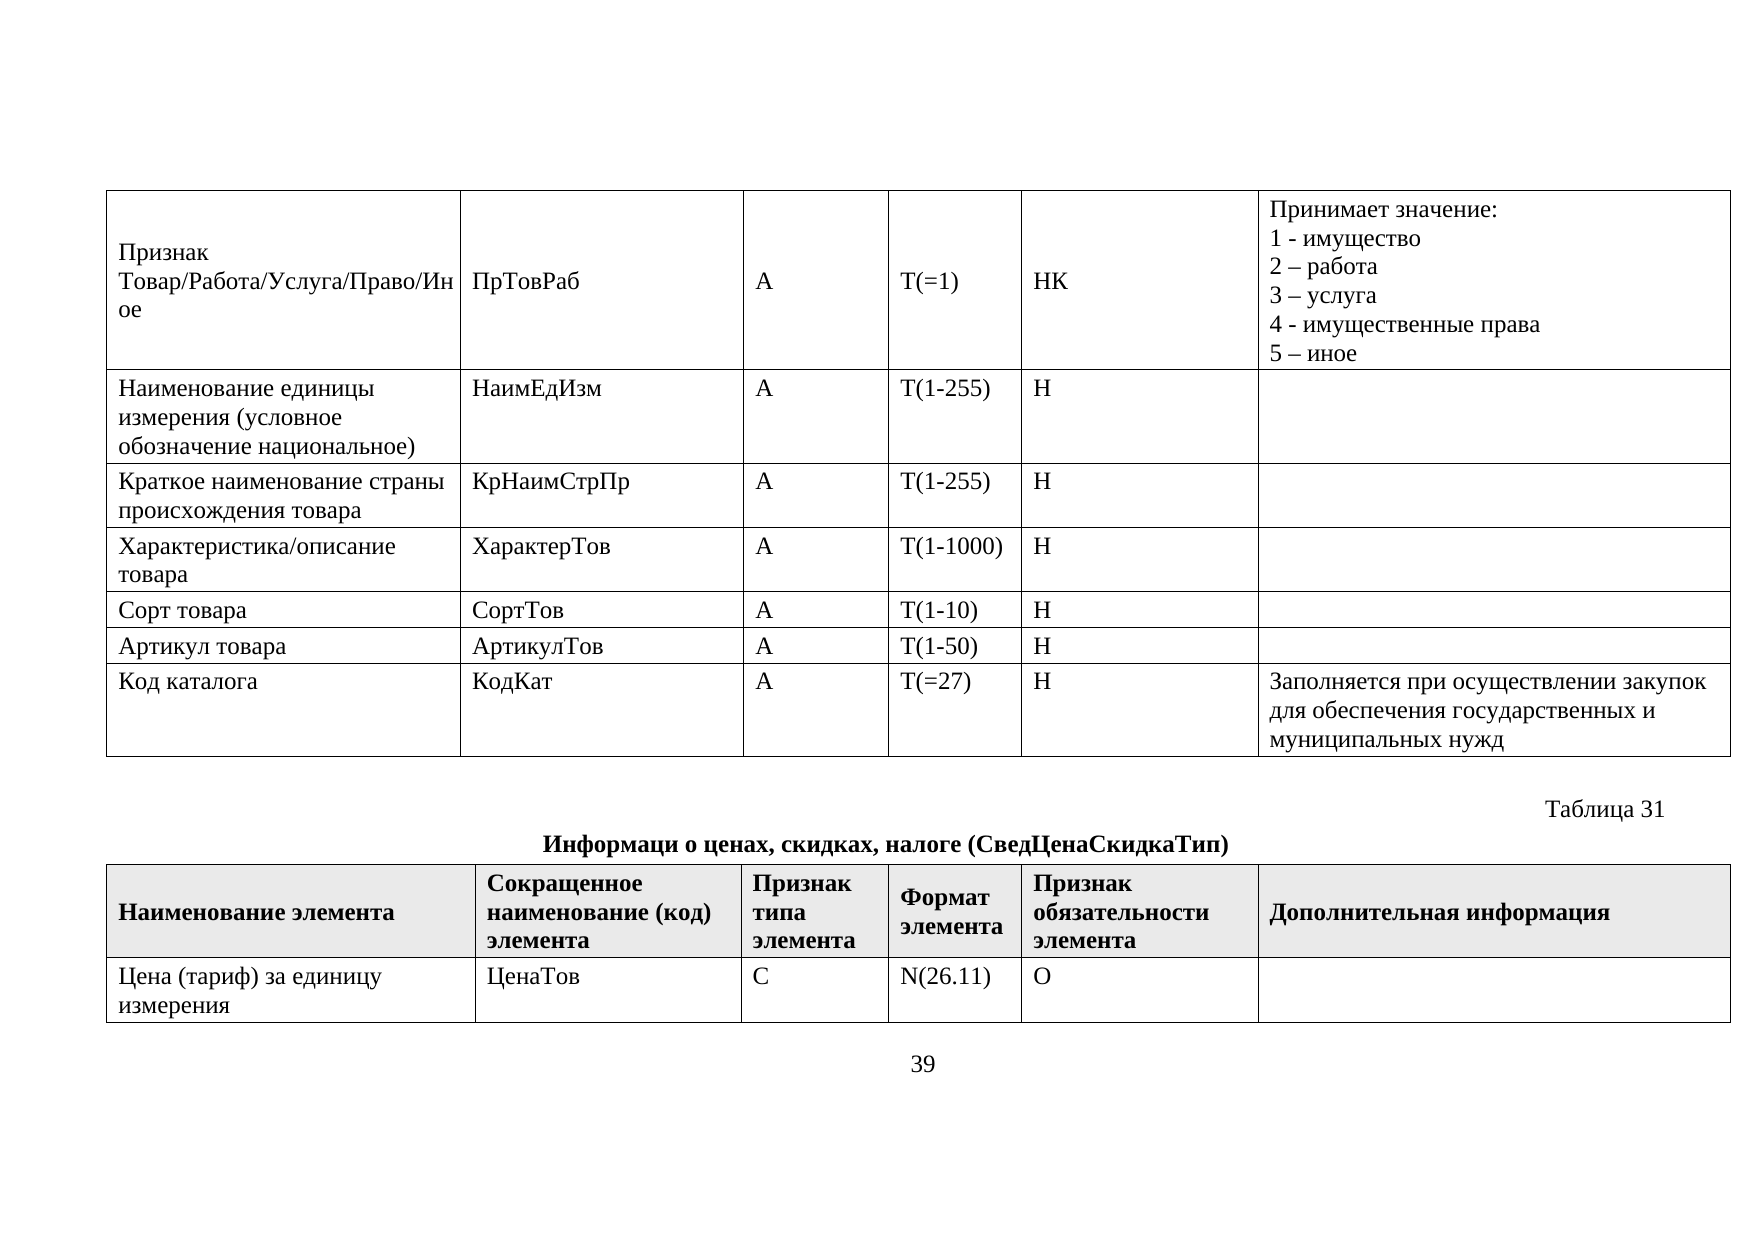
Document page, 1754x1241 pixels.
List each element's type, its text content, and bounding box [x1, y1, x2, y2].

table_header Формат элемента [889, 865, 1021, 957]
table_cell Характеристика/описание товара [107, 528, 460, 591]
text Информаци о ценах, скидках, налоге (СведЦенаСкидкаТип) [165, 829, 1606, 858]
table_cell A [744, 664, 888, 756]
table_cell A [744, 528, 888, 591]
table_cell ХарактерТов [461, 528, 743, 591]
table_cell Сорт товара [107, 592, 460, 627]
table_cell О [1022, 958, 1258, 1022]
text Таблица 31 [106, 794, 1665, 823]
table_cell T(1-255) [889, 464, 1021, 527]
table_cell Н [1022, 464, 1258, 527]
table_header Признак обязательности элемента [1022, 865, 1258, 957]
table_cell [1259, 628, 1730, 662]
table_cell НаимЕдИзм [461, 370, 743, 462]
table_cell ЦенаТов [476, 958, 741, 1022]
table_cell Н [1022, 528, 1258, 591]
table_cell А [744, 370, 888, 462]
table_cell [1259, 592, 1730, 627]
table_cell Краткое наименование страны происхождения товара [107, 464, 460, 527]
table_cell НК [1022, 191, 1258, 369]
table_header Сокращенное наименование (код) элемента [476, 865, 741, 957]
table_cell A [744, 628, 888, 662]
table_cell Н [1022, 628, 1258, 662]
table_cell КрНаимСтрПр [461, 464, 743, 527]
table_cell Артикул товара [107, 628, 460, 662]
table_header Дополнительная информация [1259, 865, 1730, 957]
table_cell T(1-10) [889, 592, 1021, 627]
table_cell Наименование единицы измерения (условное обозначение национальное) [107, 370, 460, 462]
table_cell T(=27) [889, 664, 1021, 756]
table_cell С [742, 958, 888, 1022]
table_cell [1259, 464, 1730, 527]
table_cell T(1-50) [889, 628, 1021, 662]
table_cell T(1-255) [889, 370, 1021, 462]
table_cell А [744, 191, 888, 369]
table_cell Принимает значение: 1 - имущество 2 – работа 3 – услуга 4 - имущественные права 5 – иное [1259, 191, 1730, 369]
table_cell Признак Товар/Работа/Услуга/Право/Иное [107, 191, 460, 369]
table_cell Н [1022, 664, 1258, 756]
table_header Наименование элемента [107, 865, 475, 957]
table_cell СортТов [461, 592, 743, 627]
table_cell ПрТовРаб [461, 191, 743, 369]
table_cell N(26.11) [889, 958, 1021, 1022]
table_cell КодКат [461, 664, 743, 756]
table_cell Цена (тариф) за единицу измерения [107, 958, 475, 1022]
table_cell Код каталога [107, 664, 460, 756]
table_cell Т(=1) [889, 191, 1021, 369]
table_cell [1259, 528, 1730, 591]
table_header Признак типа элемента [742, 865, 888, 957]
table_cell АртикулТов [461, 628, 743, 662]
table_cell Заполняется при осуществлении закупок для обеспечения государственных и муниципальных нужд [1259, 664, 1730, 756]
table_cell Н [1022, 592, 1258, 627]
table_cell A [744, 592, 888, 627]
table_cell [1259, 958, 1730, 1022]
table_cell Н [1022, 370, 1258, 462]
table_cell A [744, 464, 888, 527]
table_cell [1259, 370, 1730, 462]
table_cell T(1-1000) [889, 528, 1021, 591]
